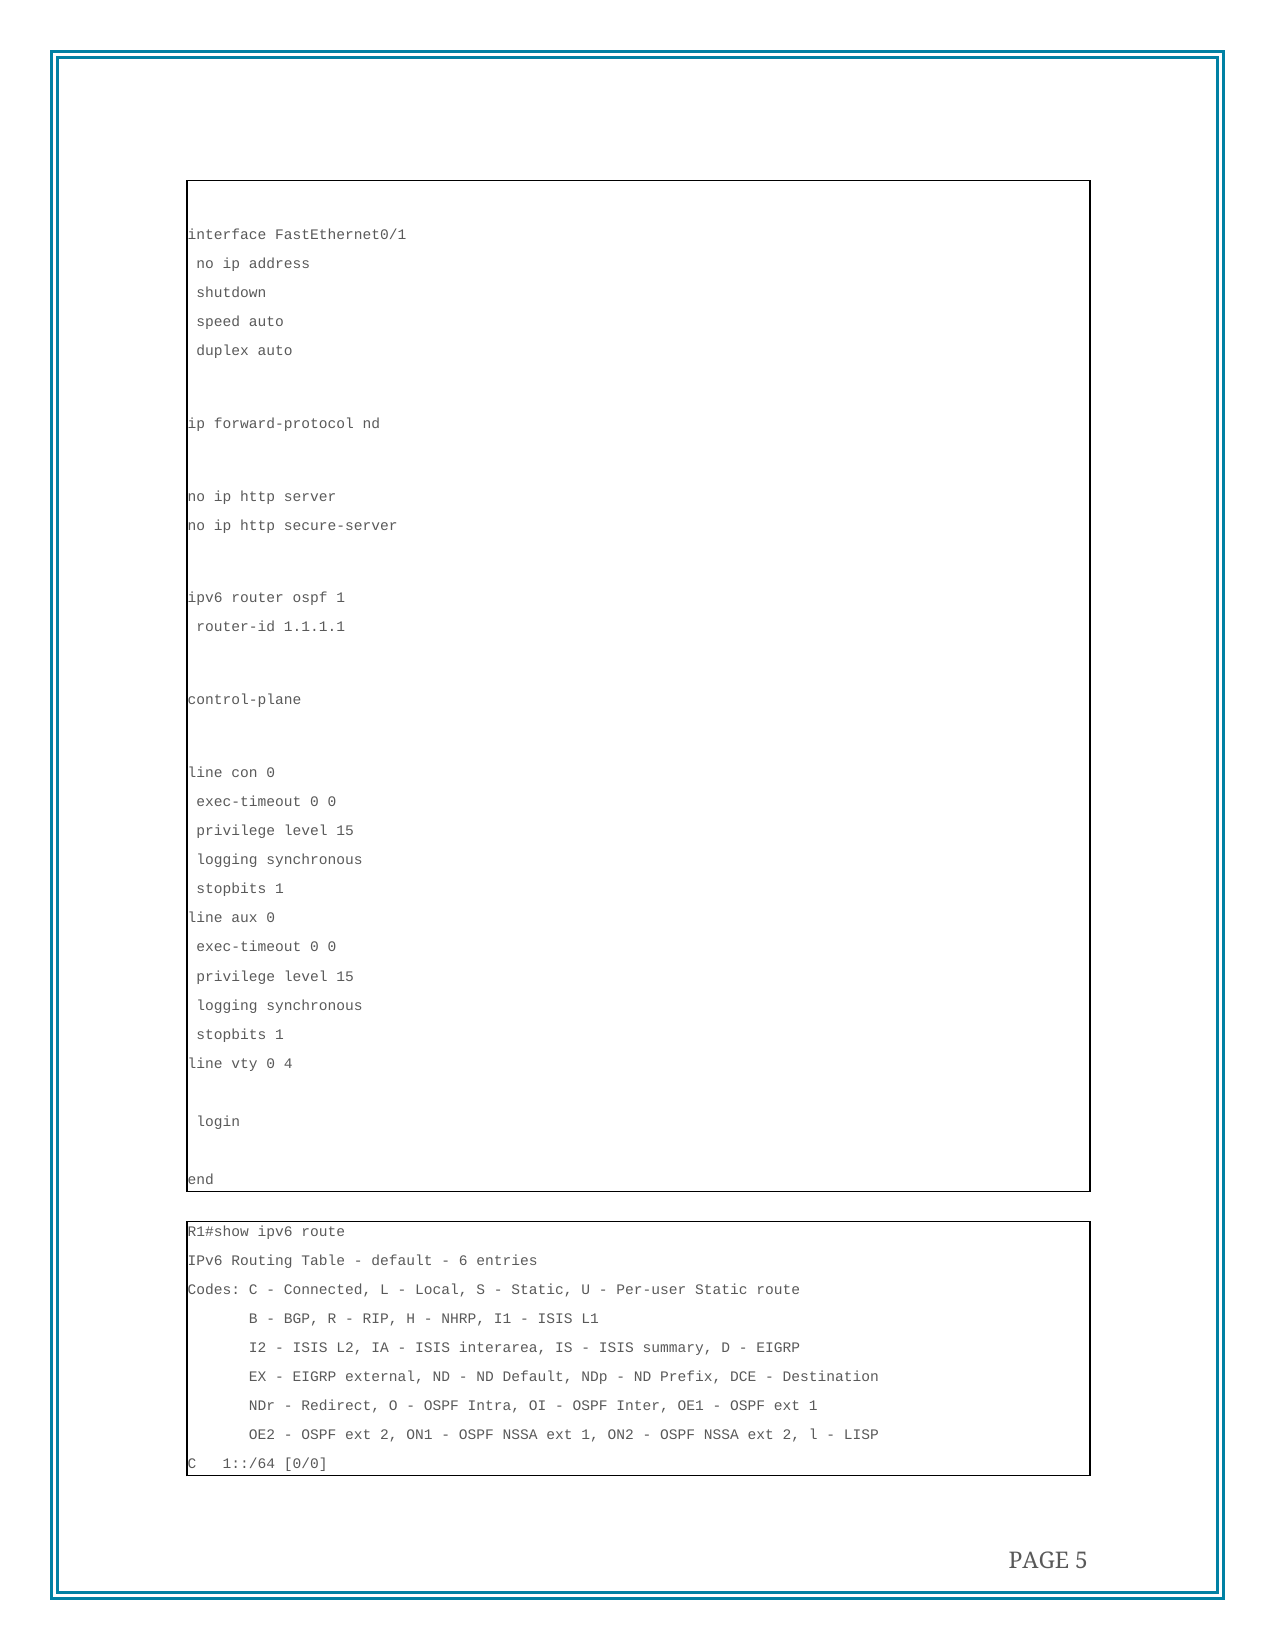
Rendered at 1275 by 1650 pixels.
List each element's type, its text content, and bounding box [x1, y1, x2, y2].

text speed auto [188, 311, 1089, 331]
text ip forward-protocol nd [188, 413, 1089, 432]
text OE2 - OSPF ext 2, ON1 - OSPF NSSA ext 1, ON2 - OSPF NSSA ext 2, l - LISP [188, 1424, 1089, 1444]
text R1#show ipv6 route [188, 1222, 1089, 1241]
text stopbits 1 [188, 878, 1089, 898]
text line con 0 [188, 762, 1089, 782]
text no ip http secure-server [188, 515, 1089, 534]
text login [188, 1111, 1089, 1131]
text interface FastEthernet0/1 [188, 224, 1089, 243]
text EX - EIGRP external, ND - ND Default, NDp - ND Prefix, DCE - Destination [188, 1366, 1089, 1386]
text IPv6 Routing Table - default - 6 entries [188, 1250, 1089, 1270]
text stopbits 1 [188, 1024, 1089, 1043]
text Codes: C - Connected, L - Local, S - Static, U - Per-user Static route [188, 1279, 1089, 1299]
text router-id 1.1.1.1 [188, 617, 1089, 636]
text privilege level 15 [188, 966, 1089, 985]
text ipv6 router ospf 1 [188, 587, 1089, 607]
text NDr - Redirect, O - OSPF Intra, OI - OSPF Inter, OE1 - OSPF ext 1 [188, 1395, 1089, 1415]
text C 1::/64 [0/0] [188, 1453, 1089, 1475]
text logging synchronous [188, 995, 1089, 1014]
text no ip address [188, 253, 1089, 272]
text no ip http server [188, 486, 1089, 505]
text I2 - ISIS L2, IA - ISIS interarea, IS - ISIS summary, D - EIGRP [188, 1337, 1089, 1357]
text privilege level 15 [188, 820, 1089, 840]
text line vty 0 4 [188, 1053, 1089, 1072]
text end [188, 1169, 1089, 1191]
text line aux 0 [188, 907, 1089, 927]
text exec-timeout 0 0 [188, 791, 1089, 811]
text B - BGP, R - RIP, H - NHRP, I1 - ISIS L1 [188, 1308, 1089, 1328]
text exec-timeout 0 0 [188, 937, 1089, 956]
text duplex auto [188, 340, 1089, 360]
text shutdown [188, 282, 1089, 302]
text logging synchronous [188, 849, 1089, 869]
text control-plane [188, 689, 1089, 709]
